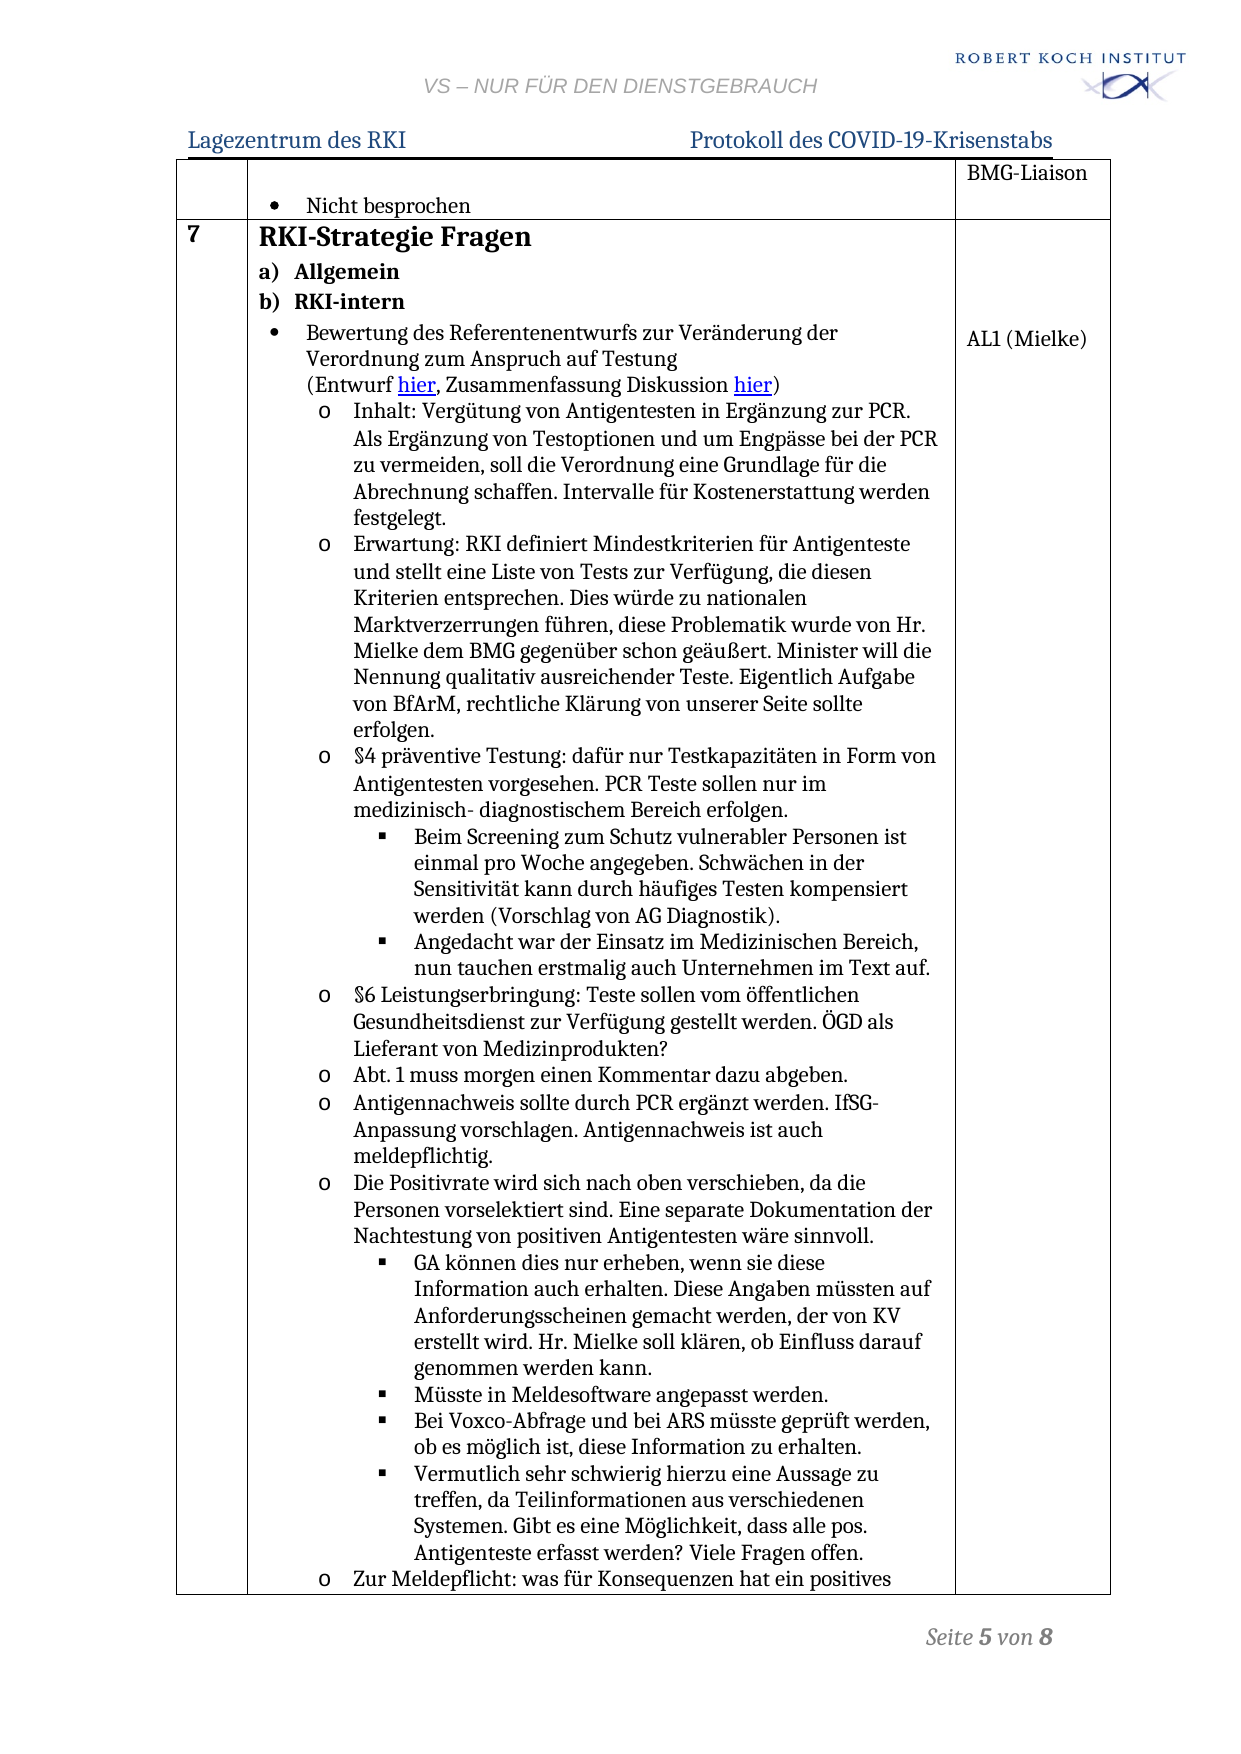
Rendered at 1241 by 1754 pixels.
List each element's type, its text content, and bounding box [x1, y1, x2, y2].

table_cell 6 [177, 160, 247, 219]
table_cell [248, 160, 955, 219]
picture [947, 28, 1207, 105]
table_cell AL1 (Mielke) [956, 220, 1110, 1593]
table_cell BMG-Liaison [956, 160, 1110, 219]
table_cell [248, 220, 955, 1593]
table_cell 7 [177, 220, 247, 1593]
